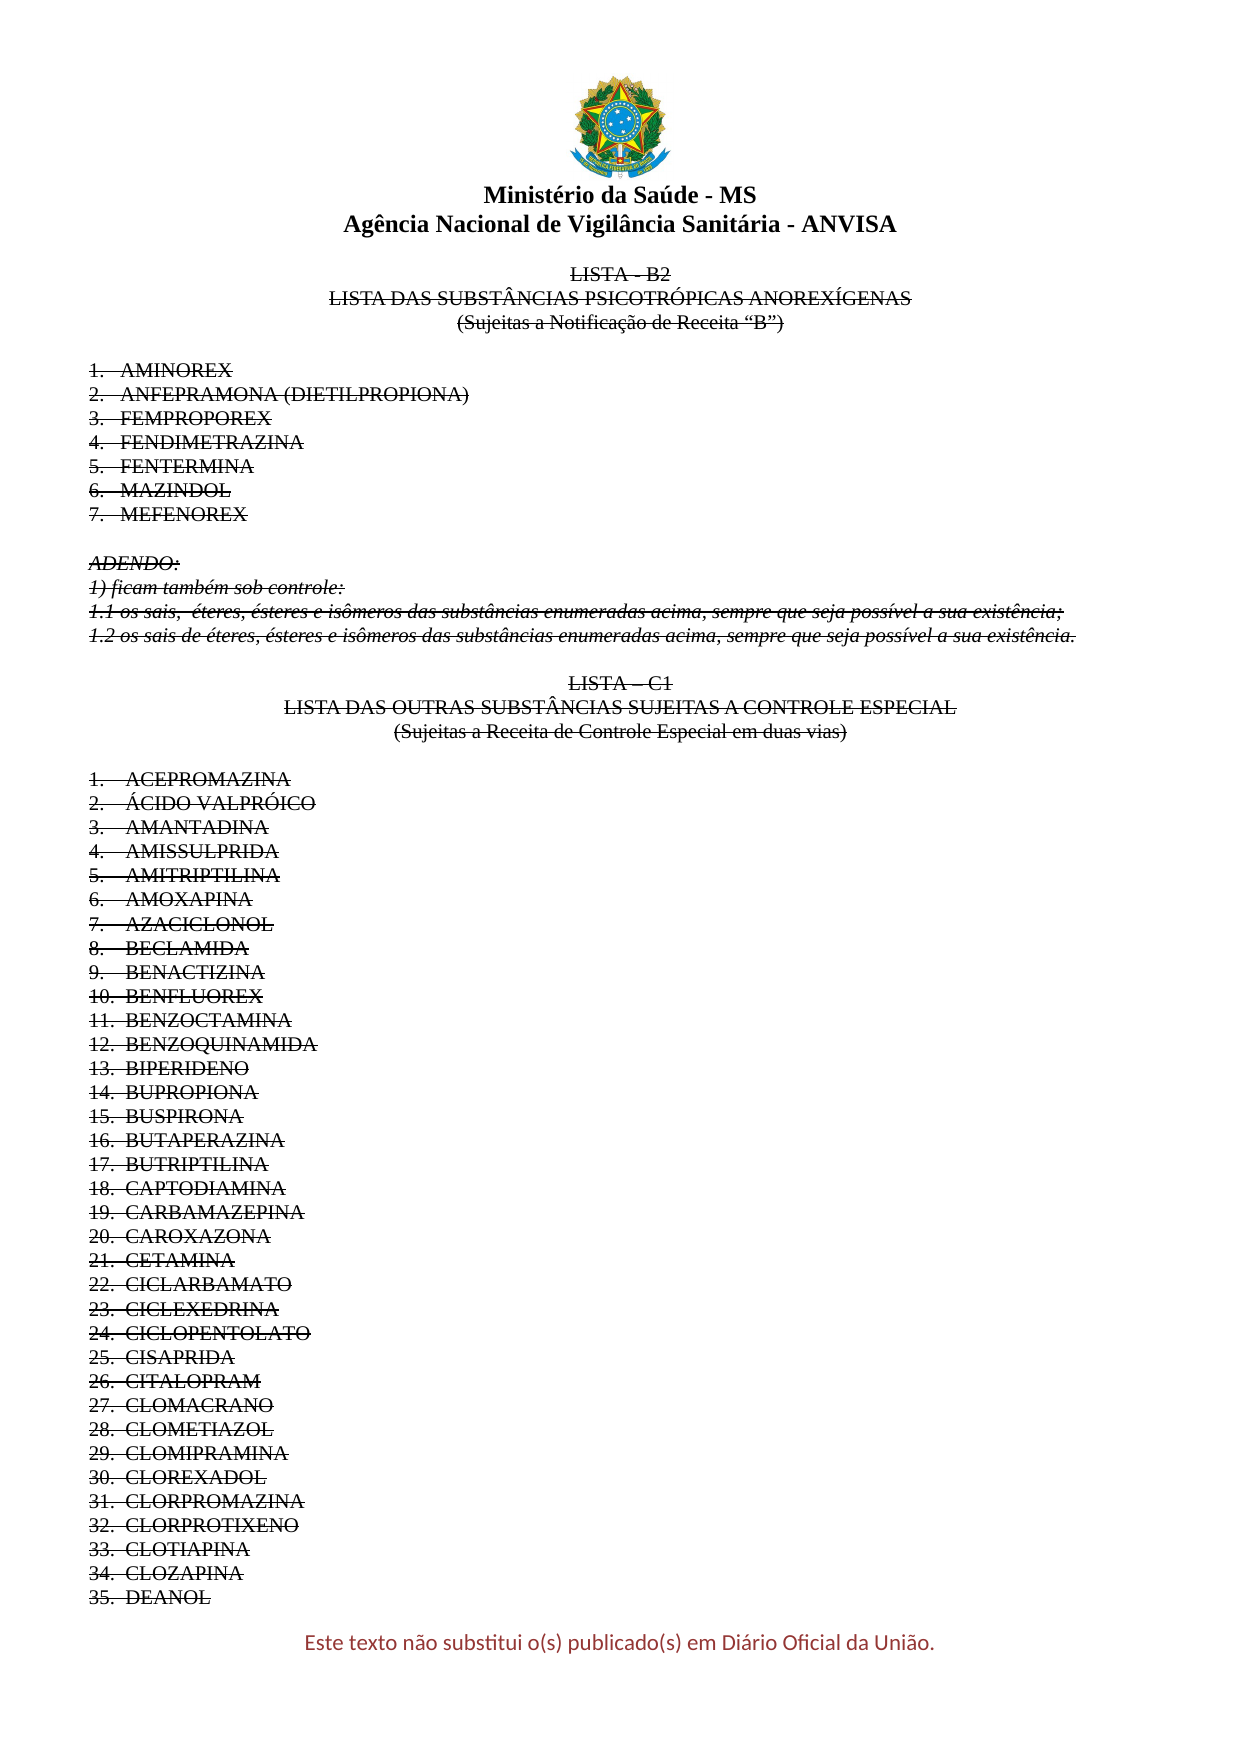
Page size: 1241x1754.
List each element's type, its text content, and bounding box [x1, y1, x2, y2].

text 10. BENFLUOREX [89, 984, 1152, 1008]
text 29. CLOMIPRAMINA [89, 1441, 1152, 1465]
text 6. AMOXAPINA [89, 887, 1152, 911]
text 26. CITALOPRAM [89, 1369, 1152, 1393]
subtitle LISTA - B2 [89, 262, 1152, 286]
text 11. BENZOCTAMINA [89, 1008, 1152, 1032]
text 19. CARBAMAZEPINA [89, 1200, 1152, 1224]
text 13. BIPERIDENO [89, 1056, 1152, 1080]
subtitle LISTA DAS SUBSTÂNCIAS PSICOTRÓPICAS ANOREXÍGENAS [89, 286, 1152, 310]
picture [566, 73, 674, 181]
text 16. BUTAPERAZINA [89, 1128, 1152, 1152]
text 1.1 os sais, éteres, ésteres e isômeros das substâncias enumeradas acima, sempre que seja possível a sua existência; [89, 599, 1152, 623]
text 35. DEANOL [89, 1585, 1152, 1609]
text 14. BUPROPIONA [89, 1080, 1152, 1104]
text 12. BENZOQUINAMIDA [89, 1032, 1152, 1056]
text 4. FENDIMETRAZINA [89, 430, 1152, 454]
text ADENDO: [89, 551, 1152, 574]
text 1. ACEPROMAZINA [89, 767, 1152, 791]
text 32. CLORPROTIXENO [89, 1513, 1152, 1537]
text 31. CLORPROMAZINA [89, 1489, 1152, 1513]
text (Sujeitas a Receita de Controle Especial em duas vias) [89, 719, 1152, 743]
text 1.2 os sais de éteres, ésteres e isômeros das substâncias enumeradas acima, sempre que seja possível a sua existência. [89, 623, 1152, 647]
text 18. CAPTODIAMINA [89, 1176, 1152, 1200]
text 20. CAROXAZONA [89, 1224, 1152, 1248]
text 22. CICLARBAMATO [89, 1272, 1152, 1296]
text 2. ÁCIDO VALPRÓICO [89, 791, 1152, 815]
text 1. AMINOREX [89, 358, 1152, 382]
text 5. AMITRIPTILINA [89, 863, 1152, 887]
text 30. CLOREXADOL [89, 1465, 1152, 1489]
text 21. CETAMINA [89, 1248, 1152, 1272]
text 3. AMANTADINA [89, 815, 1152, 839]
text 9. BENACTIZINA [89, 959, 1152, 984]
text 2. ANFEPRAMONA (DIETILPROPIONA) [89, 382, 1152, 406]
subtitle LISTA – C1 [89, 671, 1152, 695]
text 3. FEMPROPOREX [89, 406, 1152, 430]
text 6. MAZINDOL [89, 478, 1152, 502]
text 15. BUSPIRONA [89, 1104, 1152, 1128]
text 17. BUTRIPTILINA [89, 1152, 1152, 1176]
text 33. CLOTIAPINA [89, 1537, 1152, 1561]
text 4. AMISSULPRIDA [89, 839, 1152, 863]
text 8. BECLAMIDA [89, 936, 1152, 959]
subtitle LISTA DAS OUTRAS SUBSTÂNCIAS SUJEITAS A CONTROLE ESPECIAL [89, 695, 1152, 719]
text 23. CICLEXEDRINA [89, 1296, 1152, 1321]
text 25. CISAPRIDA [89, 1344, 1152, 1369]
text 28. CLOMETIAZOL [89, 1417, 1152, 1441]
text 5. FENTERMINA [89, 454, 1152, 478]
text 27. CLOMACRANO [89, 1393, 1152, 1417]
text 7. AZACICLONOL [89, 911, 1152, 936]
text 7. MEFENOREX [89, 502, 1152, 526]
text 34. CLOZAPINA [89, 1561, 1152, 1585]
text 1) ficam também sob controle: [89, 574, 1152, 599]
text 24. CICLOPENTOLATO [89, 1321, 1152, 1344]
text (Sujeitas a Notificação de Receita “B”) [89, 310, 1152, 334]
